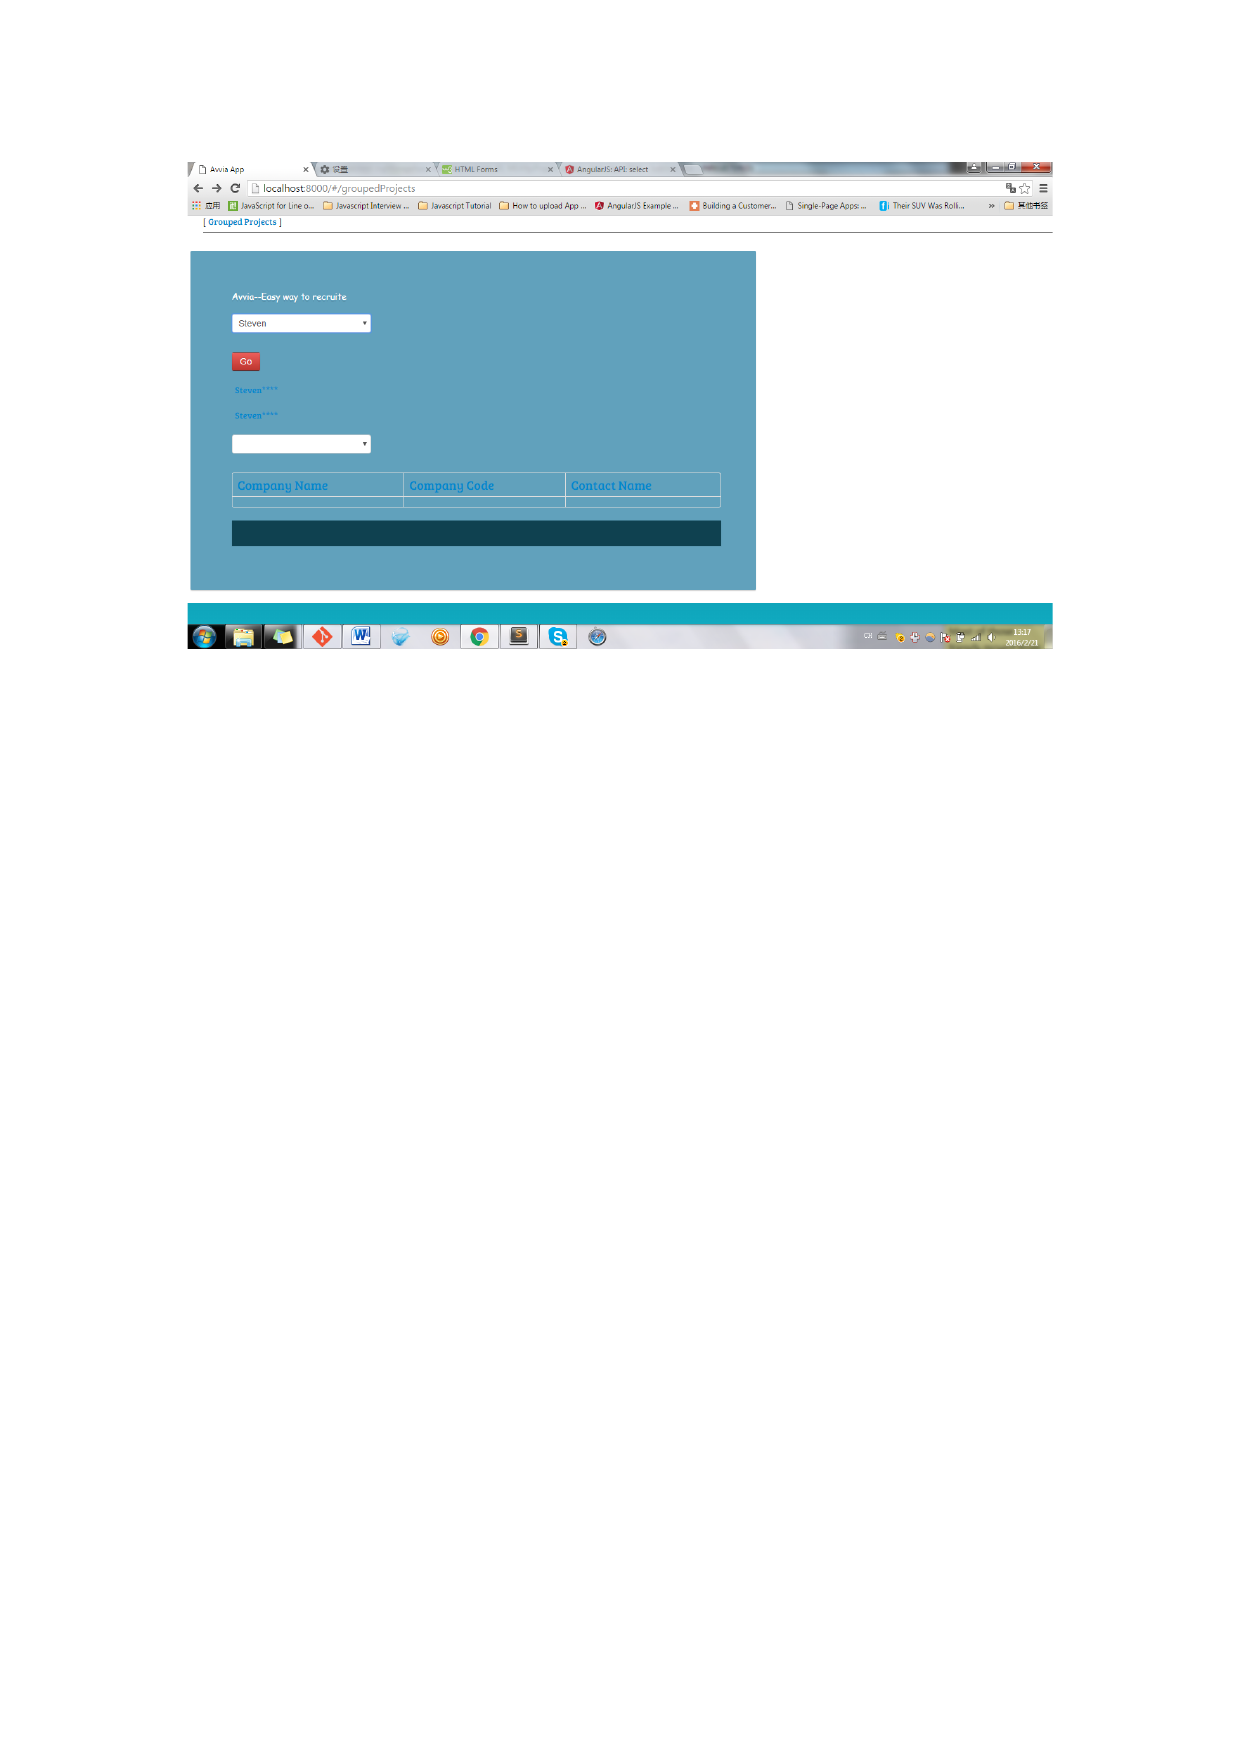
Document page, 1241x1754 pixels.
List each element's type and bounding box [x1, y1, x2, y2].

picture [187, 162, 1053, 649]
